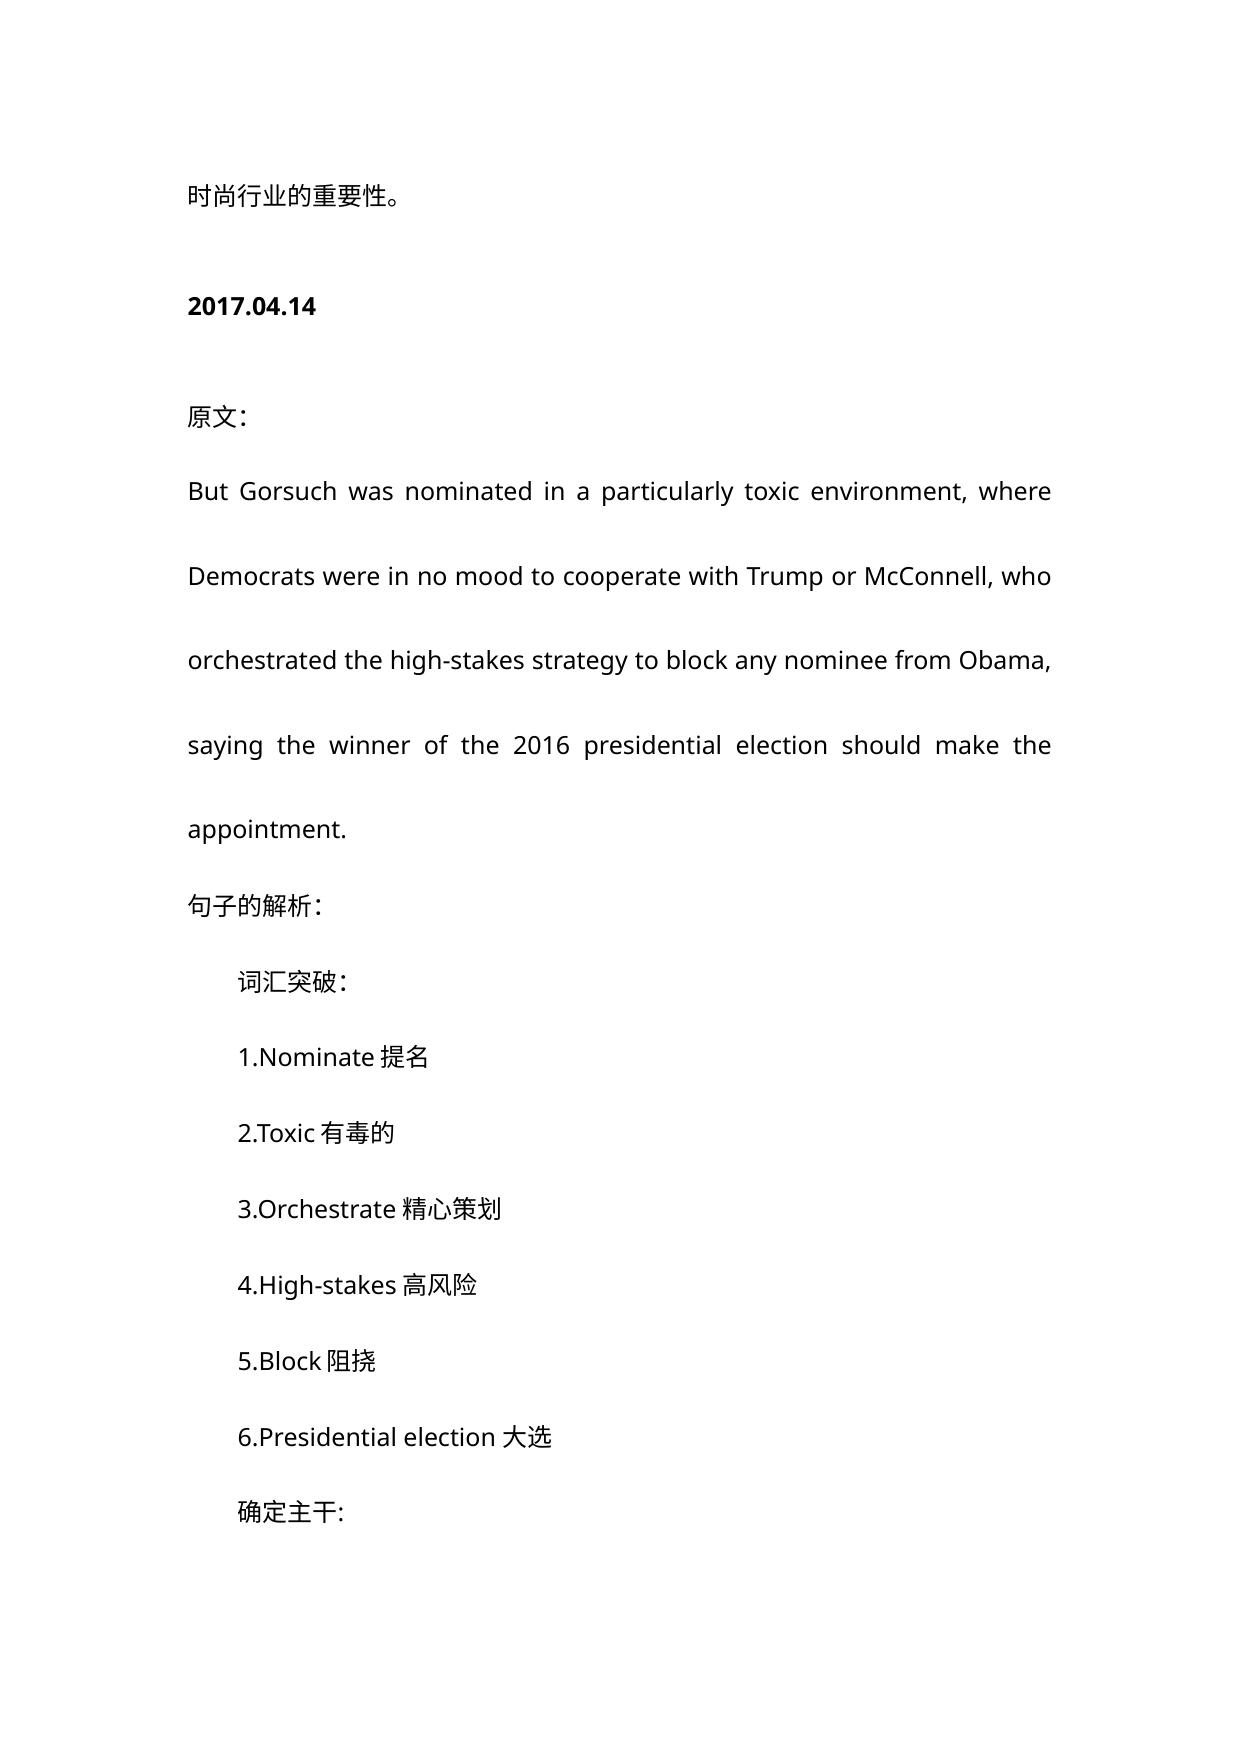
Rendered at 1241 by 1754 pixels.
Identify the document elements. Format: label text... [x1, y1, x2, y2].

text 原文： [187, 383, 1053, 448]
text 2.Toxic有毒的 [187, 1099, 1053, 1164]
text 确定主干: [187, 1478, 1053, 1543]
text 句子的解析： [187, 872, 1053, 937]
text 6.Presidential election 大选 [187, 1403, 1053, 1468]
text 1.Nominate提名 [187, 1023, 1053, 1088]
text 5.Block阻挠 [187, 1327, 1053, 1392]
text 词汇突破： [187, 948, 1053, 1013]
text But Gorsuch was nominated in a particularly toxic environment, where Democrats were in no mood to cooperate with Trump or McConnell, who orchestrated the high-stakes strategy to block any nominee from Obama, saying the winner of the 2016 presidential election should make the appointment. [187, 459, 1053, 862]
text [187, 162, 1053, 227]
subtitle 2017.04.14 [187, 273, 1053, 338]
text 4.High-stakes高风险 [187, 1251, 1053, 1316]
text 3.Orchestrate 精心策划 [187, 1175, 1053, 1240]
